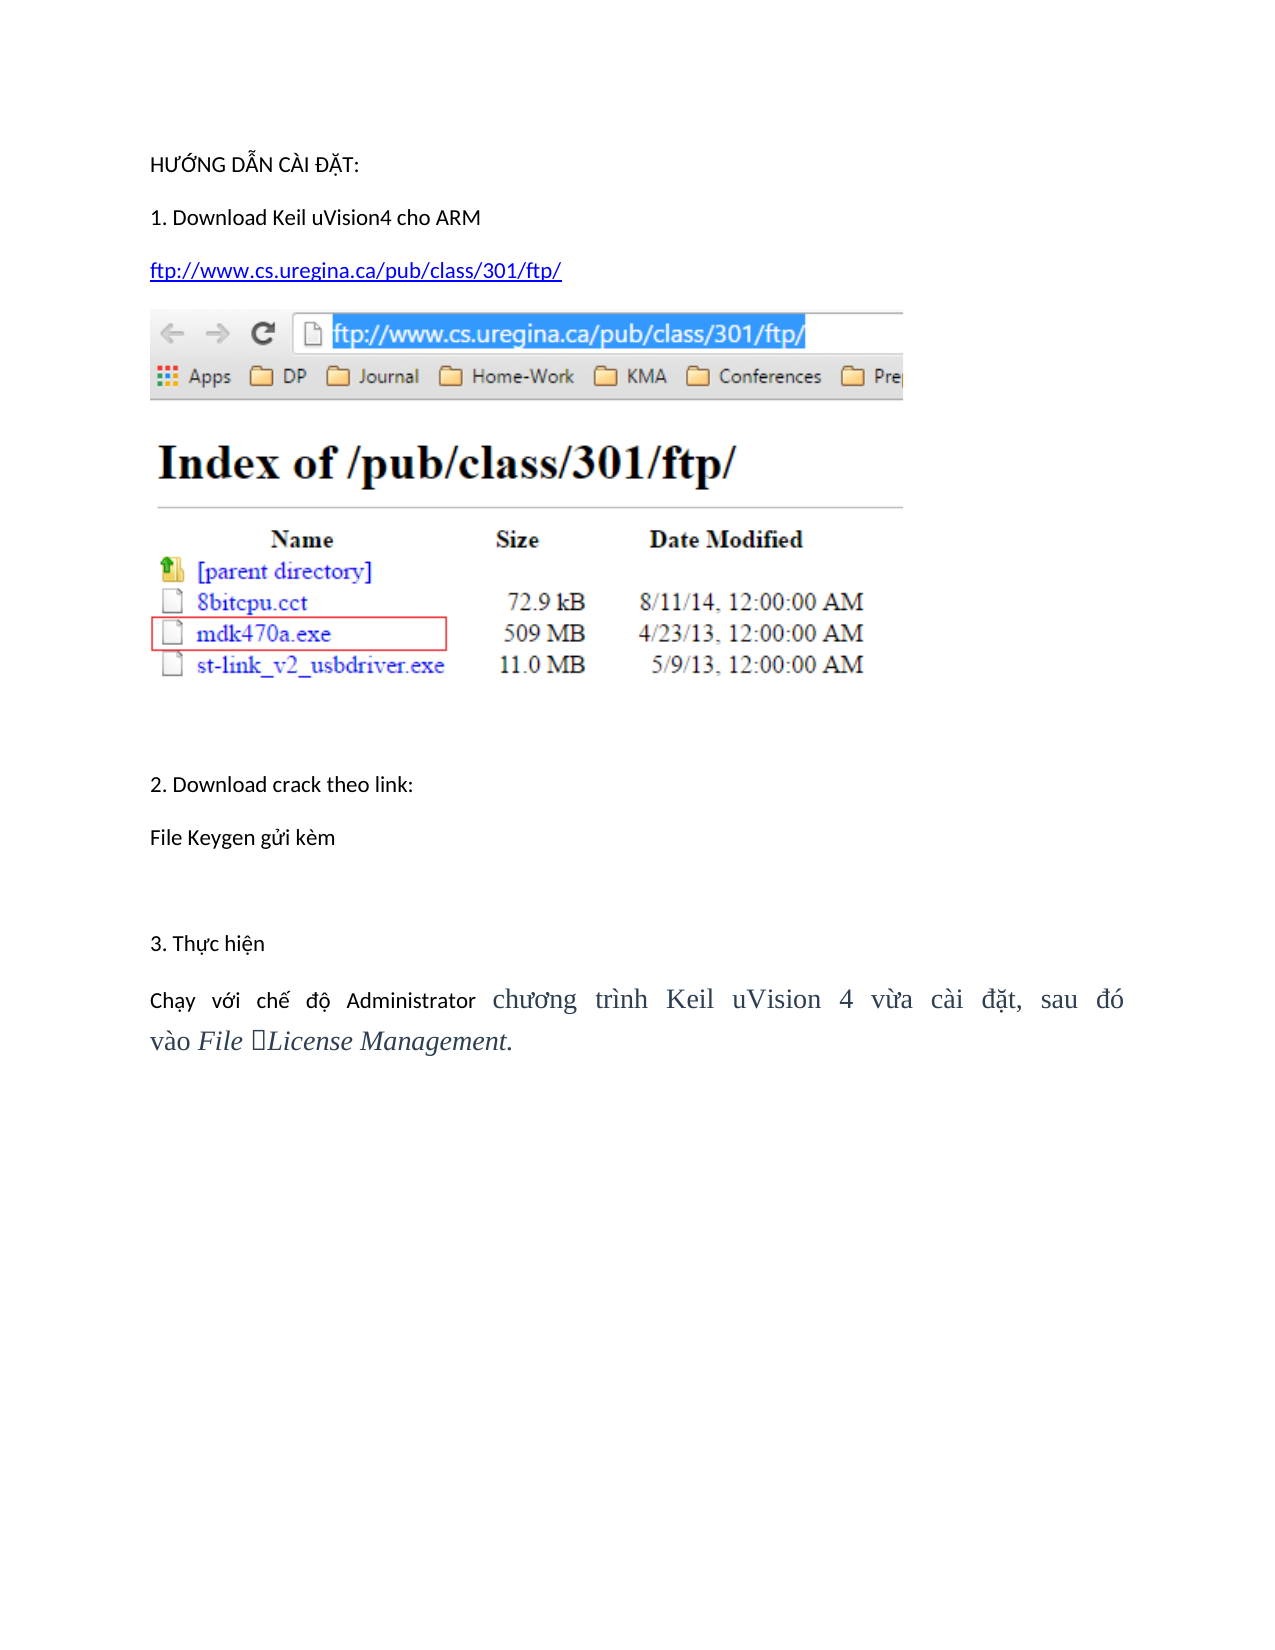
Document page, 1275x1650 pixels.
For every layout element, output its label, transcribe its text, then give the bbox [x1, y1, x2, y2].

text 2. Download crack theo link: [150, 770, 1125, 798]
text 1. Download Keil uVision4 cho ARM [150, 203, 1125, 231]
text 3. Thực hiện [150, 929, 1125, 957]
text Chạy với chế độ Administrator chương trình Keil uVision 4 vừa cài đặt, sau đó vào File License Management. [150, 982, 1125, 1058]
text ftp://www.cs.uregina.ca/pub/class/301/ftp/ [150, 256, 1125, 284]
picture [150, 309, 904, 692]
text HƯỚNG DẪN CÀI ĐẶT: [150, 150, 1125, 178]
text File Keygen gửi kèm [150, 823, 1125, 851]
